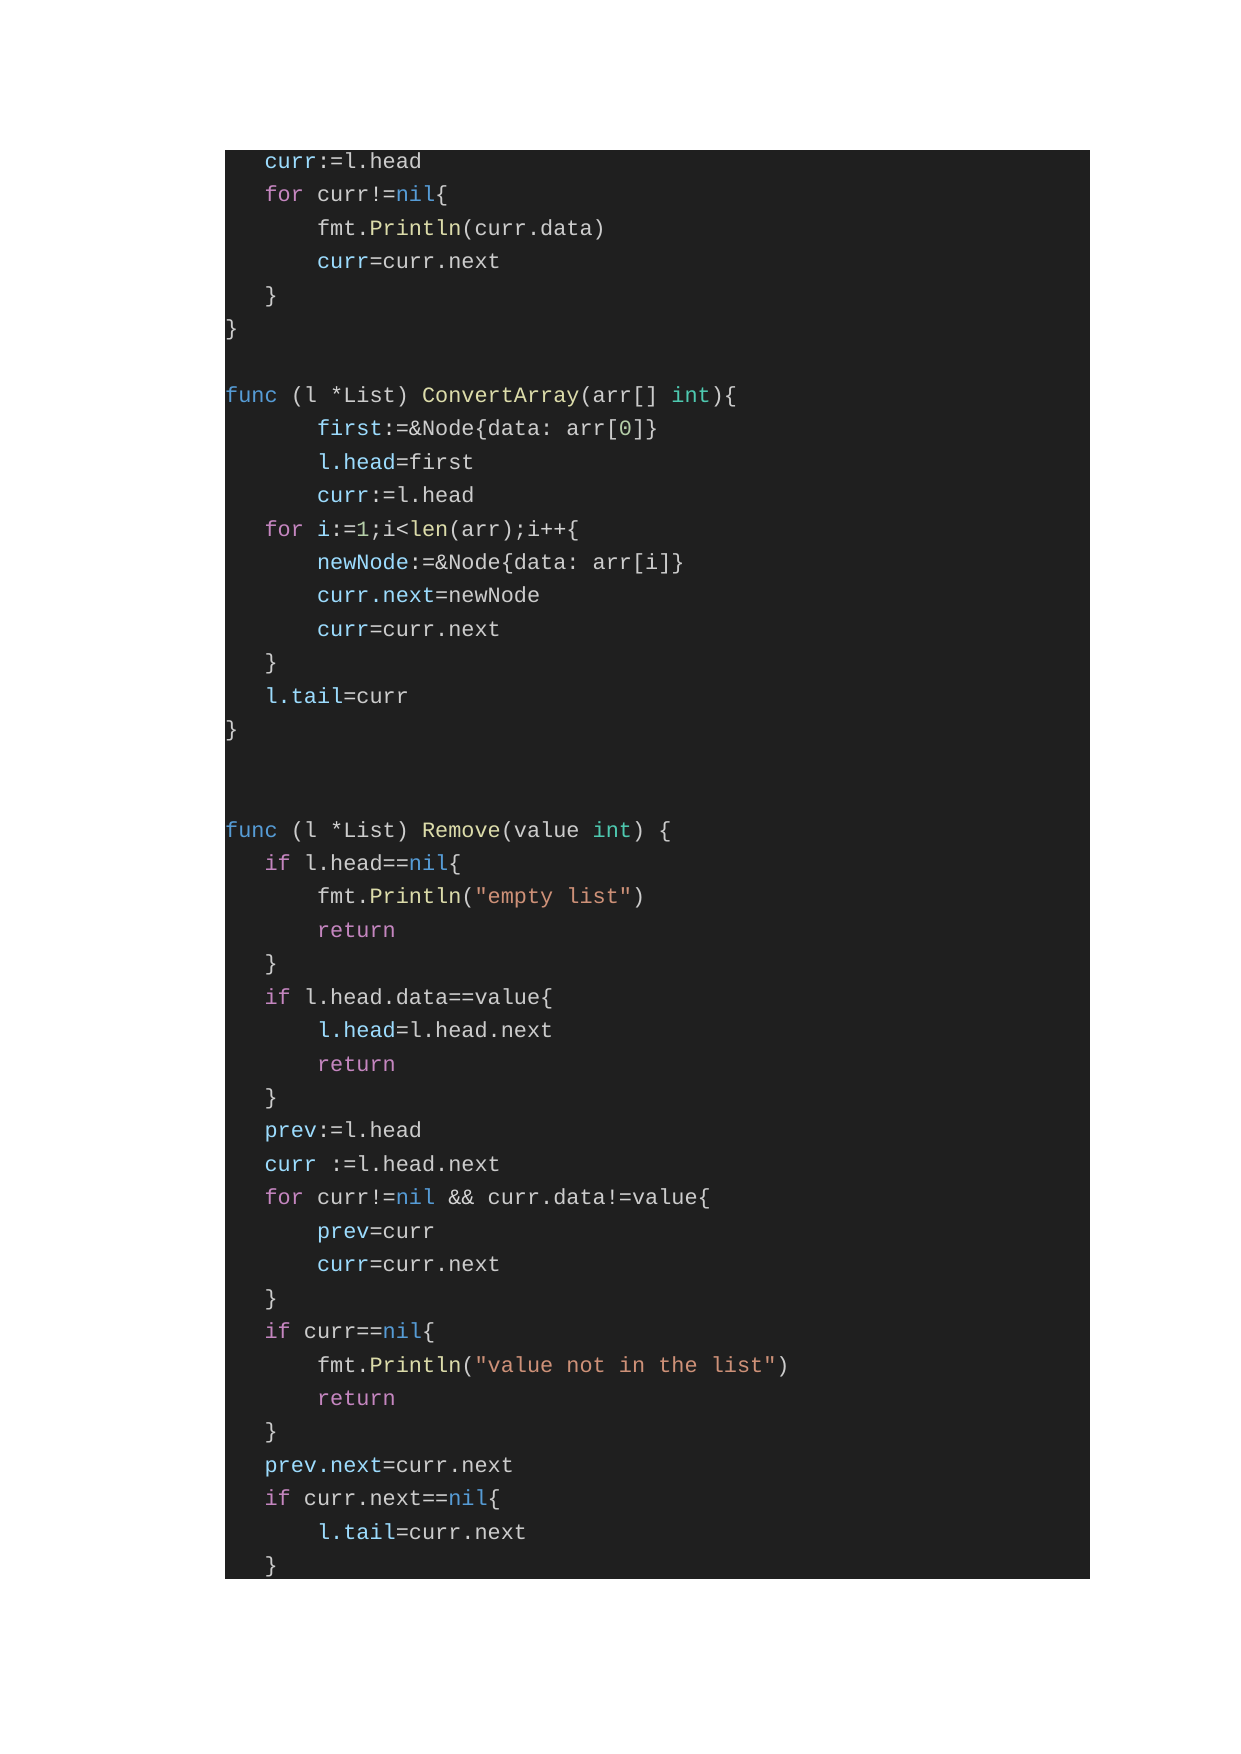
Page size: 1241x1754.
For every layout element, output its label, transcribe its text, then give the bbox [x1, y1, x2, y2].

text curr:=l.head [225, 150, 1090, 175]
text fmt.Println(curr.data) [225, 217, 1090, 242]
text fmt.Println("empty list") [225, 886, 1090, 910]
text newNode:=&Node{data: arr[i]} [225, 551, 1090, 576]
text if curr.next==nil{ [225, 1487, 1090, 1512]
text curr:=l.head [225, 484, 1090, 509]
text func (l *List) ConvertArray(arr[] int){ [225, 384, 1090, 409]
text } [225, 718, 1090, 743]
text } [225, 1421, 1090, 1445]
text } [225, 652, 1090, 676]
text curr=curr.next [225, 1253, 1090, 1278]
text if curr==nil{ [225, 1320, 1090, 1345]
text curr.next=newNode [225, 585, 1090, 609]
text } [225, 1086, 1090, 1111]
text for i:=1;i<len(arr);i++{ [225, 518, 1090, 543]
text l.tail=curr [225, 685, 1090, 710]
text return [225, 1387, 1090, 1412]
text curr :=l.head.next [225, 1153, 1090, 1178]
text } [225, 952, 1090, 977]
text l.head=l.head.next [225, 1019, 1090, 1044]
text l.tail=curr.next [225, 1521, 1090, 1546]
text if l.head==nil{ [225, 852, 1090, 877]
text prev:=l.head [225, 1120, 1090, 1144]
text if l.head.data==value{ [225, 986, 1090, 1011]
text for curr!=nil && curr.data!=value{ [225, 1187, 1090, 1211]
text prev.next=curr.next [225, 1454, 1090, 1479]
text for curr!=nil{ [225, 183, 1090, 208]
text first:=&Node{data: arr[0]} [225, 417, 1090, 442]
text prev=curr [225, 1220, 1090, 1245]
text } [225, 1554, 1090, 1579]
text return [225, 1053, 1090, 1078]
text return [225, 919, 1090, 944]
text } [225, 284, 1090, 308]
text func (l *List) Remove(value int) { [225, 819, 1090, 843]
text } [225, 317, 1090, 342]
text curr=curr.next [225, 250, 1090, 275]
text } [225, 1287, 1090, 1312]
text l.head=first [225, 451, 1090, 476]
text curr=curr.next [225, 618, 1090, 643]
text fmt.Println("value not in the list") [225, 1354, 1090, 1378]
